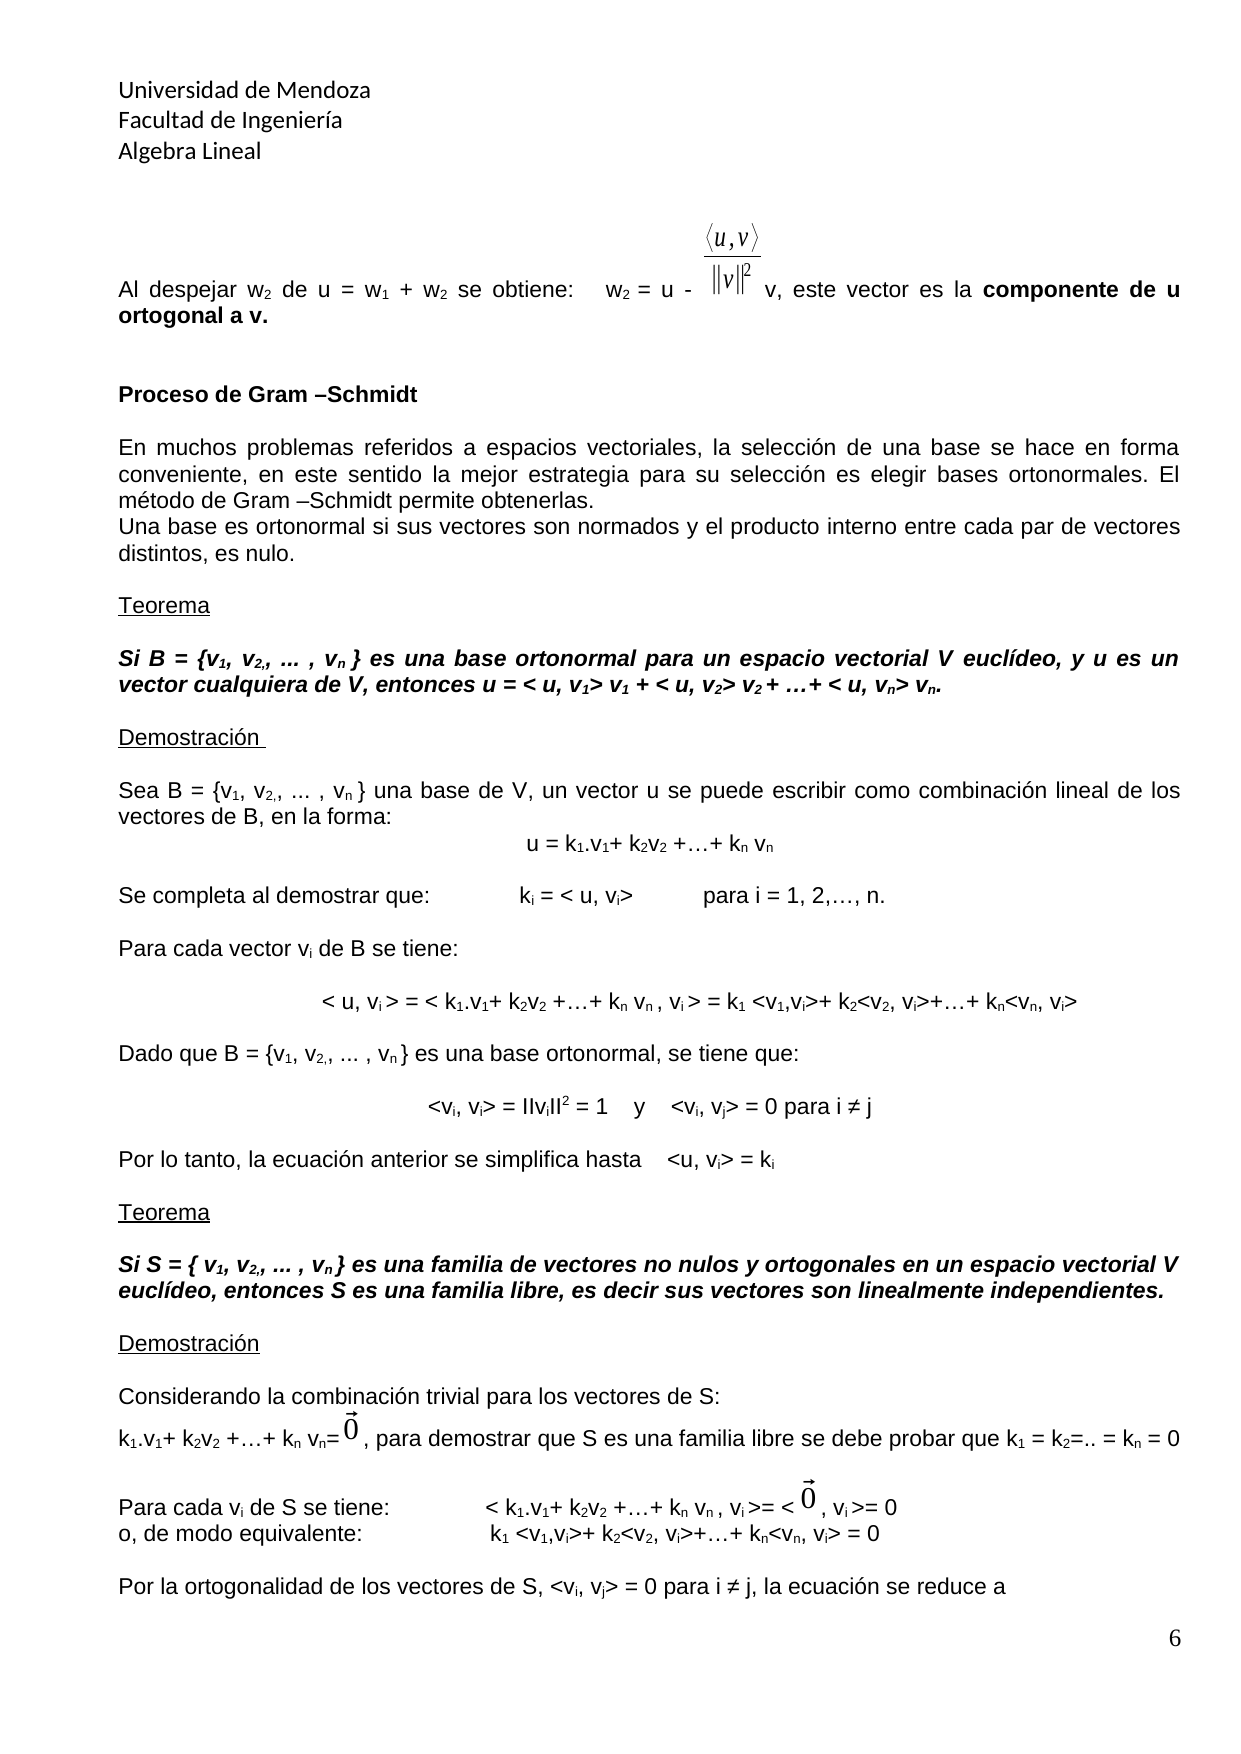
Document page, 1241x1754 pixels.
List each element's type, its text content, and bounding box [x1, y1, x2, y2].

text Proceso de Gram –Schmidt [118, 381, 1181, 408]
text < u, vi > = < k1.v1+ k2v2 +…+ kn vn , vi > = k1 <v1,vi>+ k2<v2, vi>+…+ kn<vn, vi> [118, 988, 1181, 1014]
text Dado que B = {v1, v2,, ... , vn } es una base ortonormal, se tiene que: [118, 1040, 1181, 1067]
text Si B = {v1, v2,, ... , vn } es una base ortonormal para un espacio vectorial V euclídeo, y u es un vector cualquiera de V, entonces u = < u, v1> v1 + < u, v2> v2 + …+ < u, vn> vn. [118, 645, 1181, 698]
text Se completa al demostrar que: ki = < u, vi> para i = 1, 2,…, n. [118, 882, 1181, 908]
text En muchos problemas referidos a espacios vectoriales, la selección de una base se hace en forma conveniente, en este sentido la mejor estrategia para su selección es elegir bases ortonormales. El método de Gram –Schmidt permite obtenerlas. [118, 434, 1181, 513]
text Demostración [118, 724, 1181, 750]
text Una base es ortonormal si sus vectores son normados y el producto interno entre cada par de vectores distintos, es nulo. [118, 513, 1181, 566]
text Teorema [118, 592, 1181, 619]
text <vi, vi> = IIviII2 = 1 y <vi, vj> = 0 para i ≠ j [118, 1093, 1181, 1119]
text o, de modo equivalente: k1 <v1,vi>+ k2<v2, vi>+…+ kn<vn, vi> = 0 [118, 1520, 1181, 1547]
text u = k1.v1+ k2v2 +…+ kn vn [118, 829, 1181, 856]
text Para cada vector vi de B se tiene: [118, 935, 1181, 961]
text Al despejar w2 de u = w1 + w2 se obtiene: w2 = u - v, este vector es la componente de u ortogonal a v. [118, 221, 1181, 329]
text Demostración [118, 1330, 1181, 1357]
text Por la ortogonalidad de los vectores de S, <vi, vj> = 0 para i ≠ j, la ecuación se reduce a [118, 1573, 1181, 1599]
text k1.v1+ k2v2 +…+ kn vn= , para demostrar que S es una familia libre se debe probar que k1 = k2=.. = kn = 0 [118, 1409, 1181, 1452]
text Sea B = {v1, v2,, ... , vn } una base de V, un vector u se puede escribir como combinación lineal de los vectores de B, en la forma: [118, 777, 1181, 829]
text Por lo tanto, la ecuación anterior se simplifica hasta <u, vi> = ki [118, 1146, 1181, 1172]
text Considerando la combinación trivial para los vectores de S: [118, 1383, 1181, 1409]
text Teorema [118, 1198, 1181, 1225]
text Para cada vi de S se tiene: < k1.v1+ k2v2 +…+ kn vn , vi >= < , vi >= 0 [118, 1478, 1181, 1520]
text Si S = { v1, v2,, ... , vn } es una familia de vectores no nulos y ortogonales en un espacio vectorial V euclídeo, entonces S es una familia libre, es decir sus vectores son linealmente independientes. [118, 1251, 1181, 1304]
